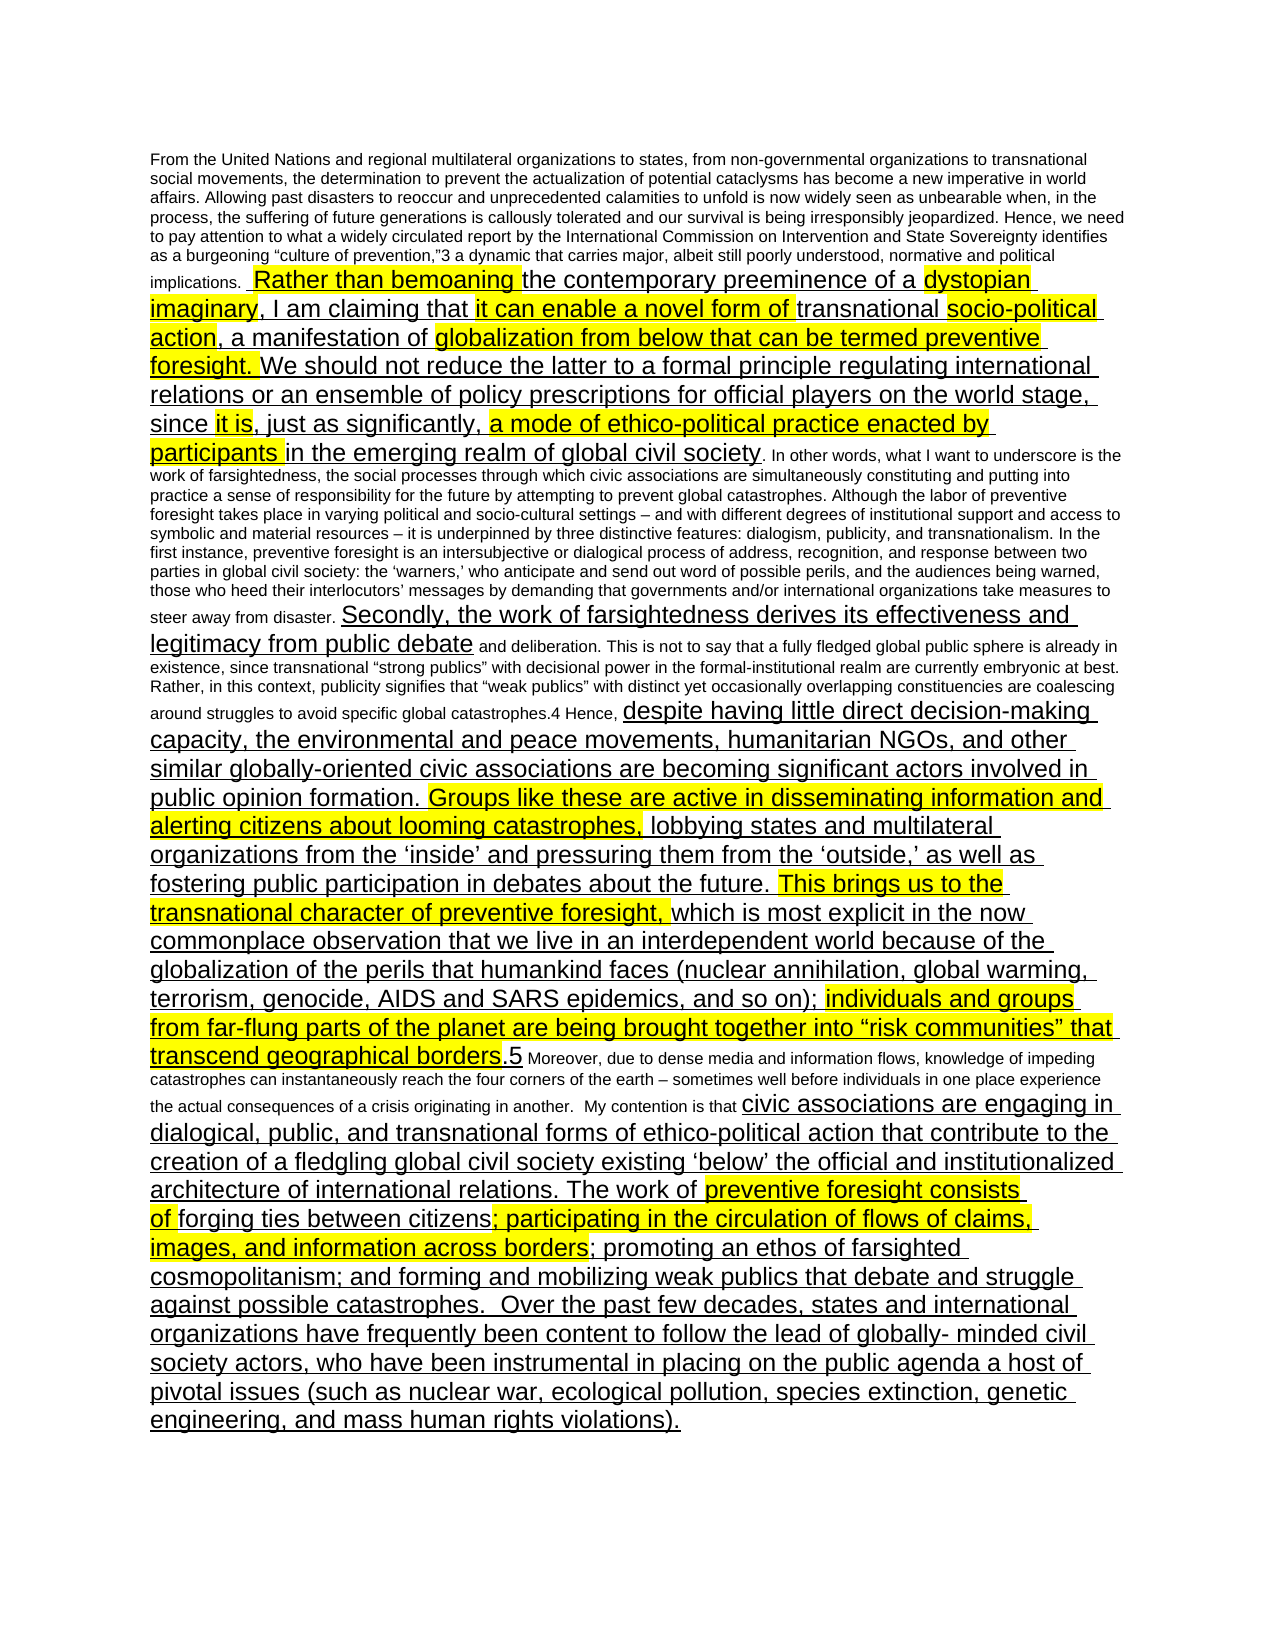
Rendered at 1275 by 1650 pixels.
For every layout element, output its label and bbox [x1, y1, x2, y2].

text [150, 150, 1125, 1434]
